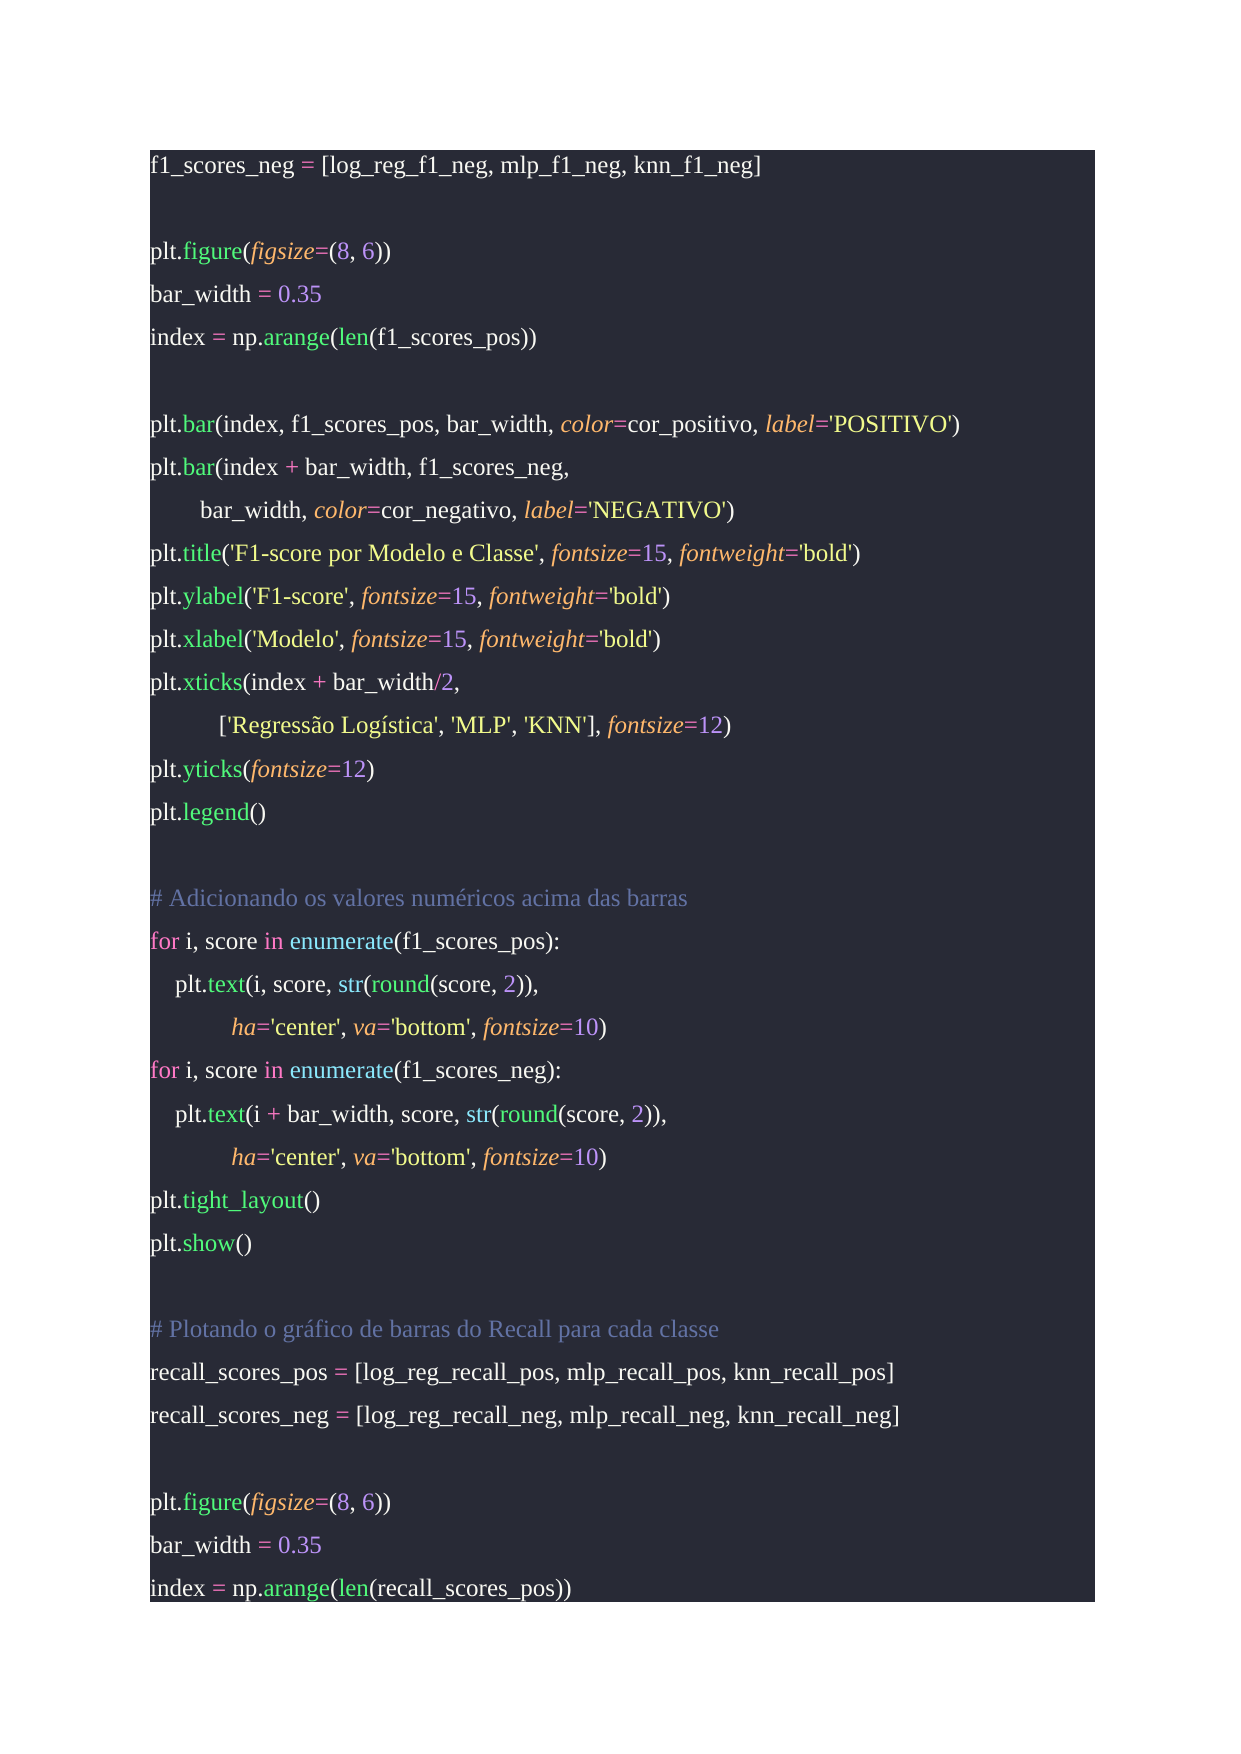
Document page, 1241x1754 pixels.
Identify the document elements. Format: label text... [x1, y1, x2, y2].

text plt.xlabel('Modelo', fontsize=15, fontweight='bold') [150, 624, 1095, 653]
text plt.xticks(index + bar_width/2, [150, 667, 1095, 696]
text plt.figure(figsize=(8, 6)) [150, 1487, 1095, 1516]
text plt.legend() [150, 797, 1095, 826]
text ['Regressão Logística', 'MLP', 'KNN'], fontsize=12) [150, 711, 1095, 739]
text bar_width, color=cor_negativo, label='NEGATIVO') [150, 495, 1095, 524]
text plt.ylabel('F1-score', fontsize=15, fontweight='bold') [150, 581, 1095, 610]
text bar_width = 0.35 [150, 279, 1095, 308]
text plt.bar(index + bar_width, f1_scores_neg, [150, 452, 1095, 481]
text plt.bar(index, f1_scores_pos, bar_width, color=cor_positivo, label='POSITIVO') [150, 409, 1095, 437]
text for i, score in enumerate(f1_scores_neg): [150, 1056, 1095, 1084]
text recall_scores_pos = [log_reg_recall_pos, mlp_recall_pos, knn_recall_pos] [150, 1357, 1095, 1386]
text plt.show() [150, 1228, 1095, 1257]
text plt.title('F1-score por Modelo e Classe', fontsize=15, fontweight='bold') [150, 538, 1095, 567]
text # Plotando o gráfico de barras do Recall para cada classe [150, 1314, 1095, 1343]
text plt.tight_layout() [150, 1185, 1095, 1214]
text plt.text(i + bar_width, score, str(round(score, 2)), [150, 1099, 1095, 1127]
text plt.figure(figsize=(8, 6)) [150, 236, 1095, 265]
text index = np.arange(len(f1_scores_pos)) [150, 322, 1095, 351]
text ha='center', va='bottom', fontsize=10) [150, 1012, 1095, 1041]
text # Adicionando os valores numéricos acima das barras [150, 883, 1095, 912]
text ha='center', va='bottom', fontsize=10) [150, 1142, 1095, 1171]
text plt.yticks(fontsize=12) [150, 754, 1095, 782]
text f1_scores_neg = [log_reg_f1_neg, mlp_f1_neg, knn_f1_neg] [150, 150, 1095, 179]
text bar_width = 0.35 [150, 1530, 1095, 1559]
text plt.text(i, score, str(round(score, 2)), [150, 969, 1095, 998]
text for i, score in enumerate(f1_scores_pos): [150, 926, 1095, 955]
text index = np.arange(len(recall_scores_pos)) [150, 1573, 1095, 1602]
text recall_scores_neg = [log_reg_recall_neg, mlp_recall_neg, knn_recall_neg] [150, 1401, 1095, 1429]
